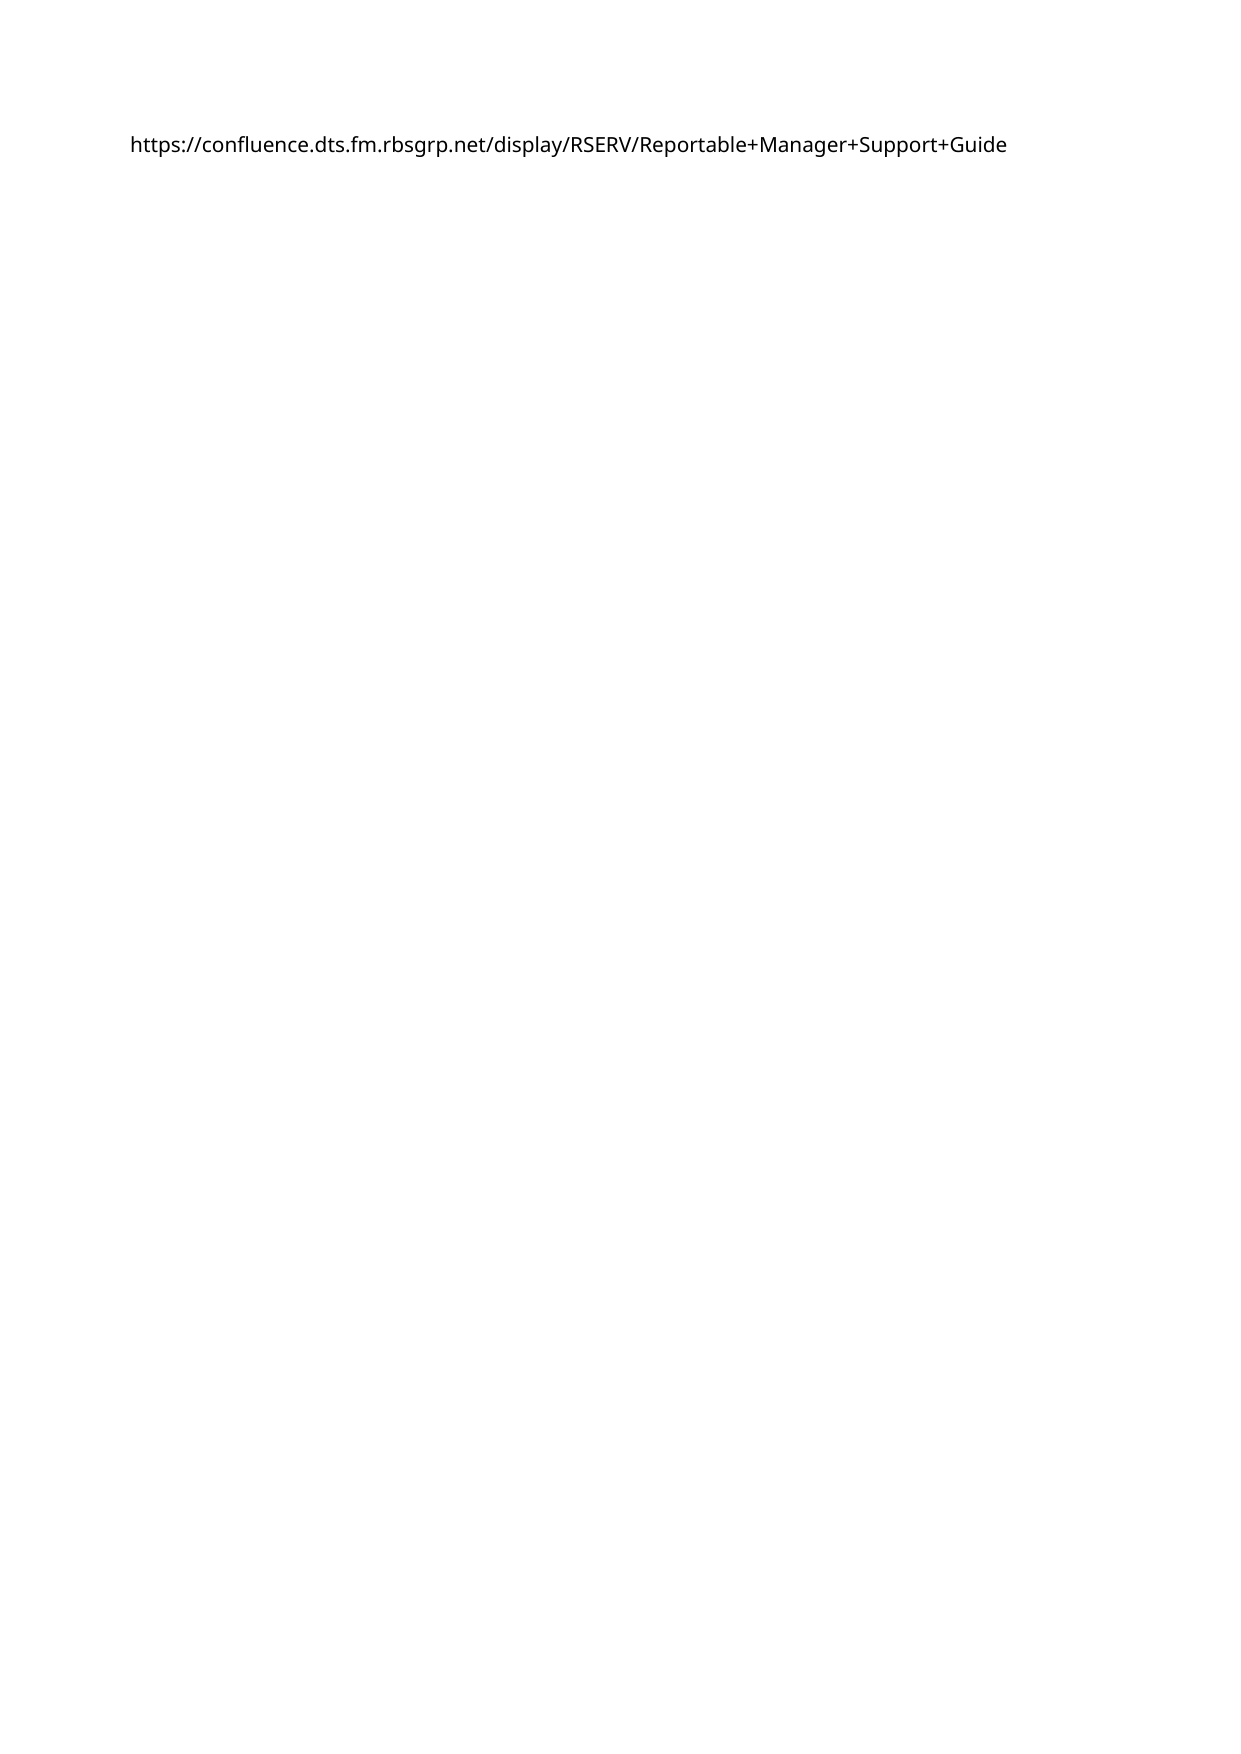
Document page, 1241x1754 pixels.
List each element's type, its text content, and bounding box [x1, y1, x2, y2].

text https://confluence.dts.fm.rbsgrp.net/display/RSERV/Reportable+Manager+Support+Guide [130, 130, 1110, 158]
